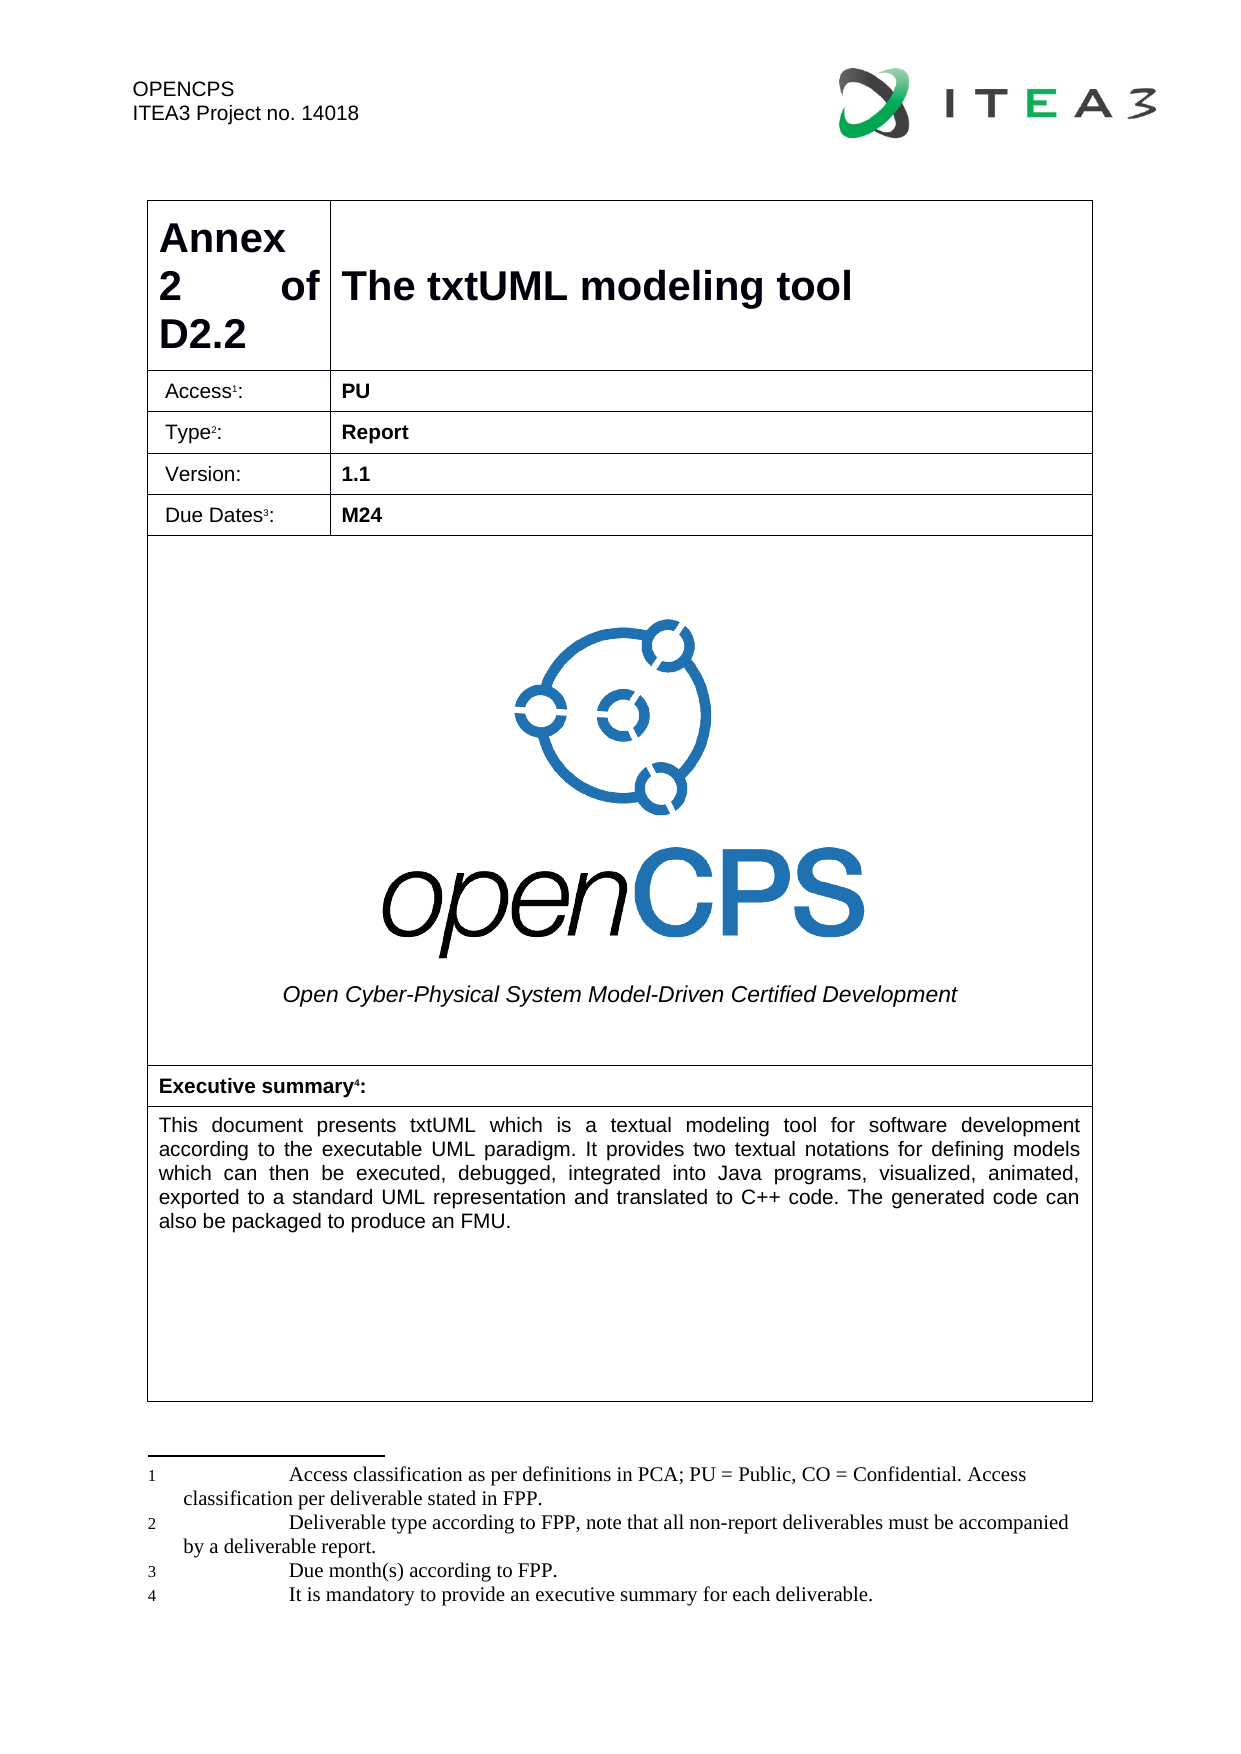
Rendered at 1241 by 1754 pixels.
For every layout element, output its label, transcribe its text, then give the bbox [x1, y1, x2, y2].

table_cell Access: [148, 371, 330, 411]
table_cell M24 [331, 495, 1092, 535]
table_cell 1.1 [331, 454, 1092, 494]
table_cell Open Cyber-Physical System Model-Driven Certified Development [148, 536, 1092, 1064]
table_cell Report [331, 412, 1092, 452]
table_cell Executive summary: [148, 1066, 1092, 1106]
table_cell This document presents txtUML which is a textual modeling tool for software development according to the executable UML paradigm. It provides two textual notations for defining models which can then be executed, debugged, integrated into Java programs, visualized, animated, exported to a standard UML representation and translated to C++ code. The generated code can also be packaged to produce an FMU. [148, 1107, 1092, 1401]
picture [345, 586, 895, 969]
table_cell Type: [148, 412, 330, 452]
table_cell PU [331, 371, 1092, 411]
table_cell Due Dates: [148, 495, 330, 535]
table_header The txtUML modeling tool [331, 201, 1092, 370]
picture [767, 59, 1159, 143]
table_cell Version: [148, 454, 330, 494]
table_header Annex 2 of D2.2 [148, 201, 330, 370]
